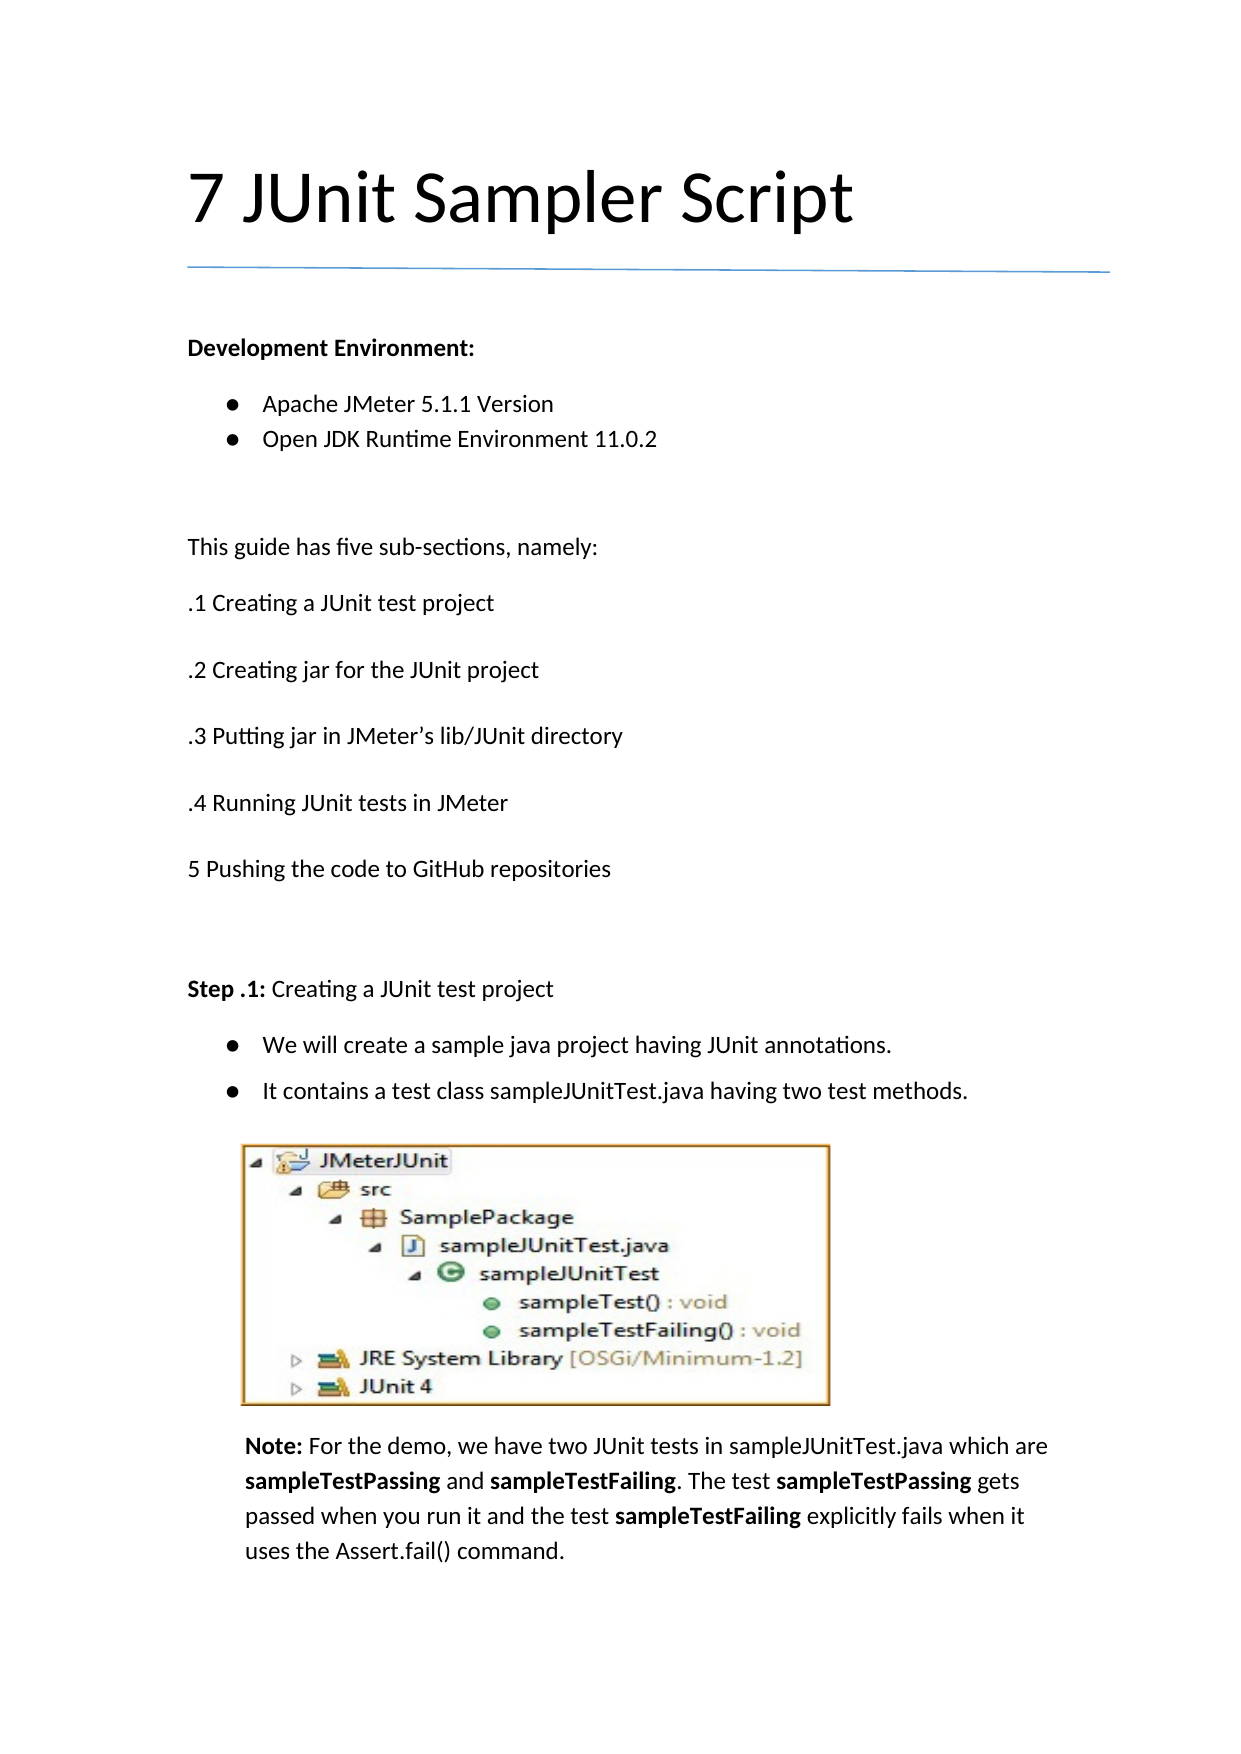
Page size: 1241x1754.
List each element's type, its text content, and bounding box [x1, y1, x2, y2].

text .1 Creating a JUnit test project [187, 587, 1053, 618]
list We will create a sample java project having JUnit annotations. [225, 1029, 1053, 1059]
list It contains a test class sampleJUnitTest.java having two test methods. [225, 1075, 1053, 1105]
list Open JDK Runtime Environment 11.0.2 [225, 423, 1053, 453]
text 7 JUnit Sampler Script [187, 150, 1053, 242]
text 5 Pushing the code to GitHub repositories [187, 854, 1053, 884]
text This guide has five sub-sections, namely: [187, 532, 1053, 562]
text Development Environment: [187, 332, 1053, 362]
text Note: For the demo, we have two JUnit tests in sampleJUnitTest.java which are sampleTestPassing and sampleTestFailing. The test sampleTestPassing gets passed when you run it and the test sampleTestFailing explicitly fails when it uses the Assert.fail() command. [187, 1430, 1053, 1566]
text Step .1: Creating a JUnit test project [187, 973, 1053, 1004]
text .3 Putting jar in JMeter’s lib/JUnit directory [187, 721, 1053, 751]
text .4 Running JUnit tests in JMeter [187, 787, 1053, 818]
text .2 Creating jar for the JUnit project [187, 654, 1053, 684]
list Apache JMeter 5.1.1 Version [225, 388, 1053, 418]
picture [231, 1141, 835, 1406]
